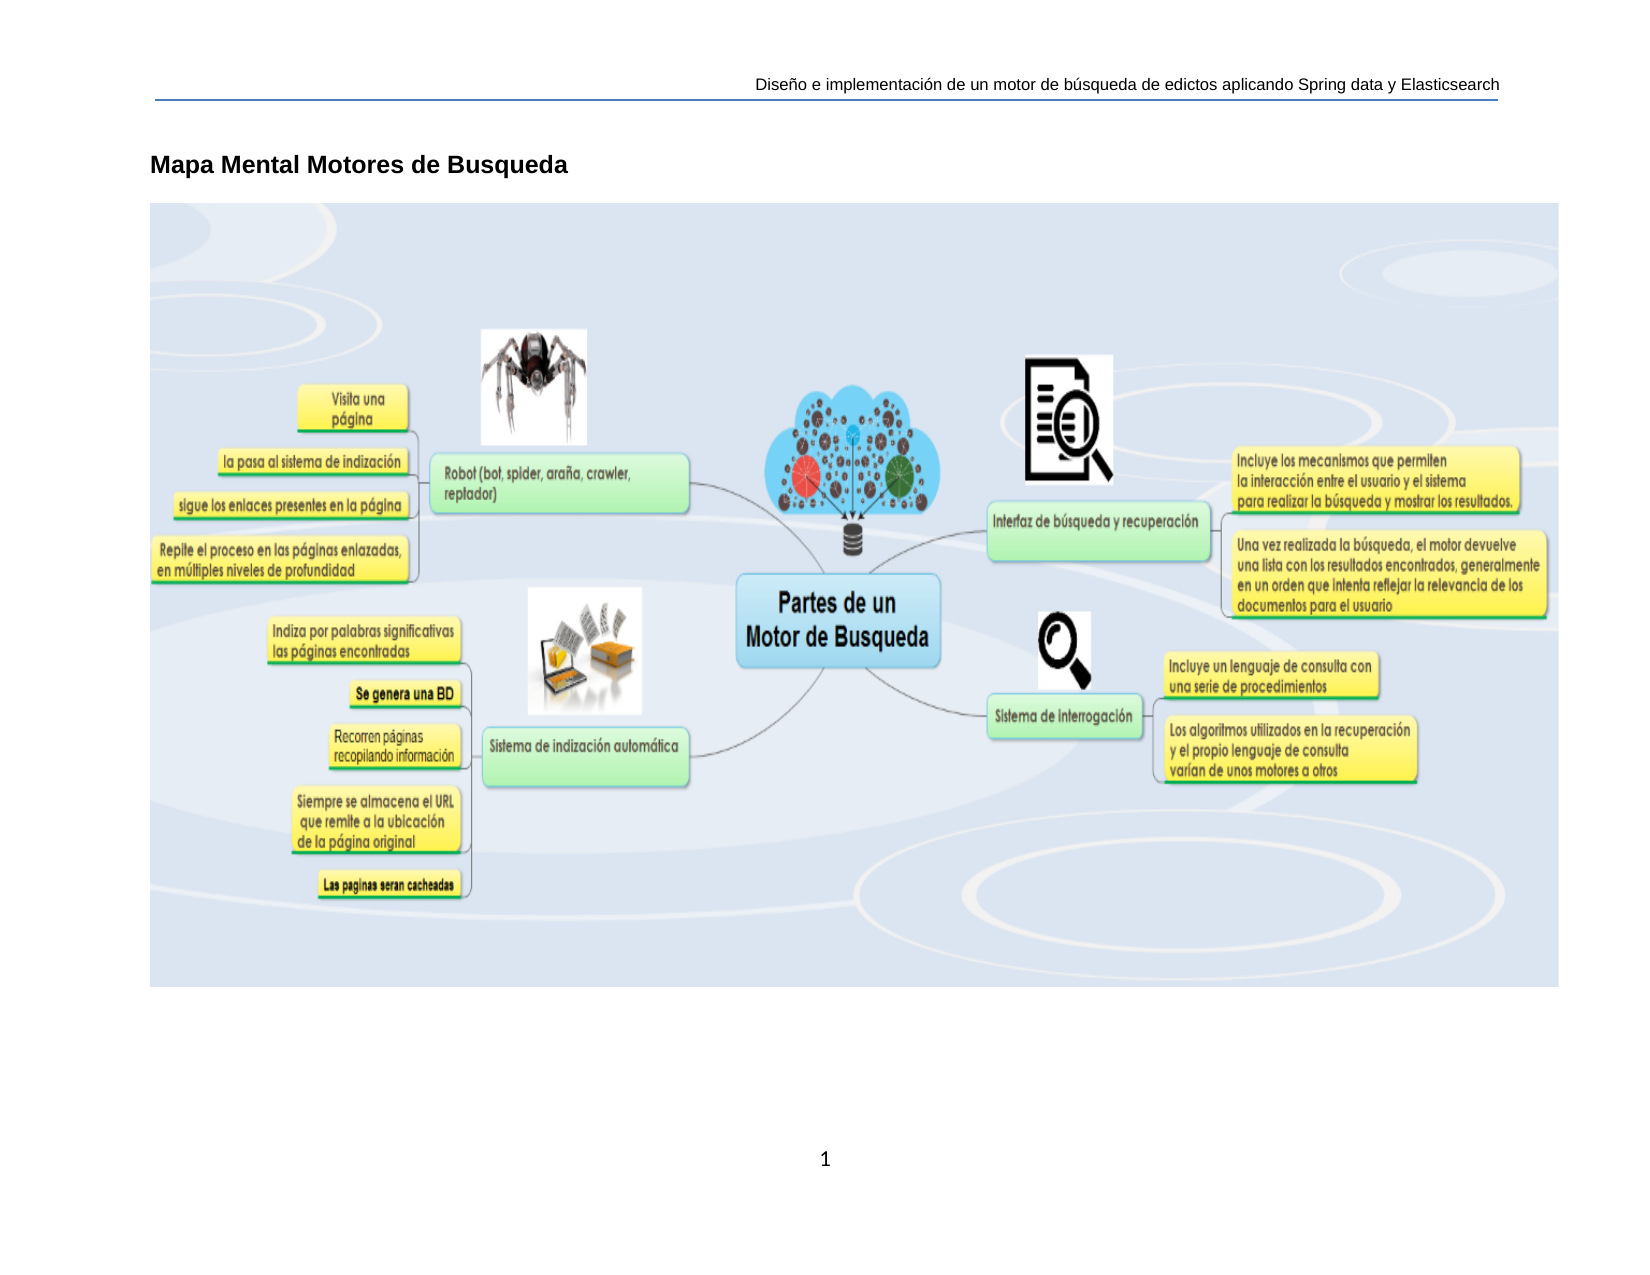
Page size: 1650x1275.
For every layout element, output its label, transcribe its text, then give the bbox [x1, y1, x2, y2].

text Mapa Mental Motores de Busqueda [150, 150, 1500, 179]
picture [150, 203, 1559, 987]
